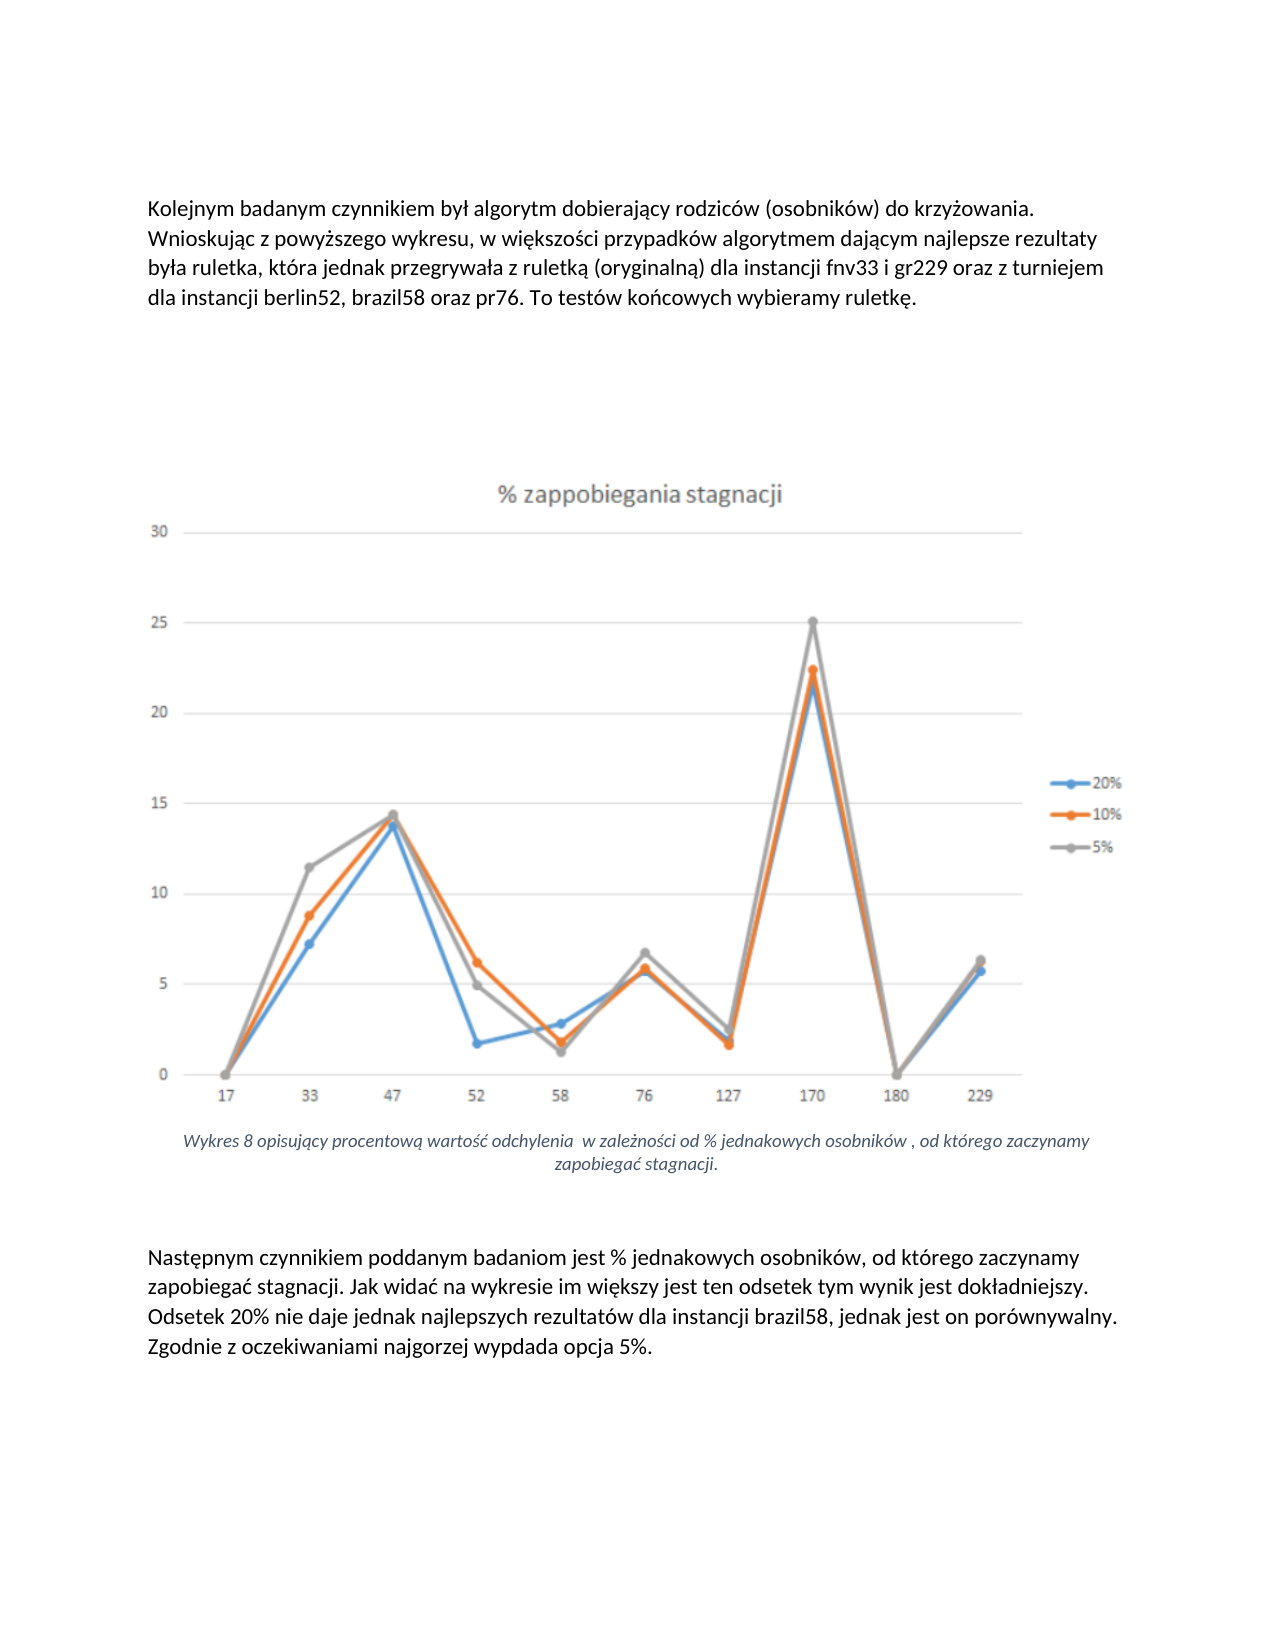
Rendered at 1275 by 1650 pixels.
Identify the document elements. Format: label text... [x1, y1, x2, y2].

text Kolejnym badanym czynnikiem był algorytm dobierający rodziców (osobników) do krzyżowania. Wnioskując z powyższego wykresu, w większości przypadków algorytmem dającym najlepsze rezultaty była ruletka, która jednak przegrywała z ruletką (oryginalną) dla instancji fnv33 i gr229 oraz z turniejem dla instancji berlin52, brazil58 oraz pr76. To testów końcowych wybieramy ruletkę. [148, 194, 1127, 311]
text Następnym czynnikiem poddanym badaniom jest % jednakowych osobników, od którego zaczynamy zapobiegać stagnacji. Jak widać na wykresie im większy jest ten odsetek tym wynik jest dokładniejszy. Odsetek 20% nie daje jednak najlepszych rezultatów dla instancji brazil58, jednak jest on porównywalny. Zgodnie z oczekiwaniami najgorzej wypdada opcja 5%. [148, 1243, 1127, 1360]
text Wykres 8 opisujący procentową wartość odchylenia w zależności od % jednakowych osobników , od którego zaczynamy zapobiegać stagnacji. [148, 1130, 1127, 1176]
picture [147, 468, 1128, 1112]
